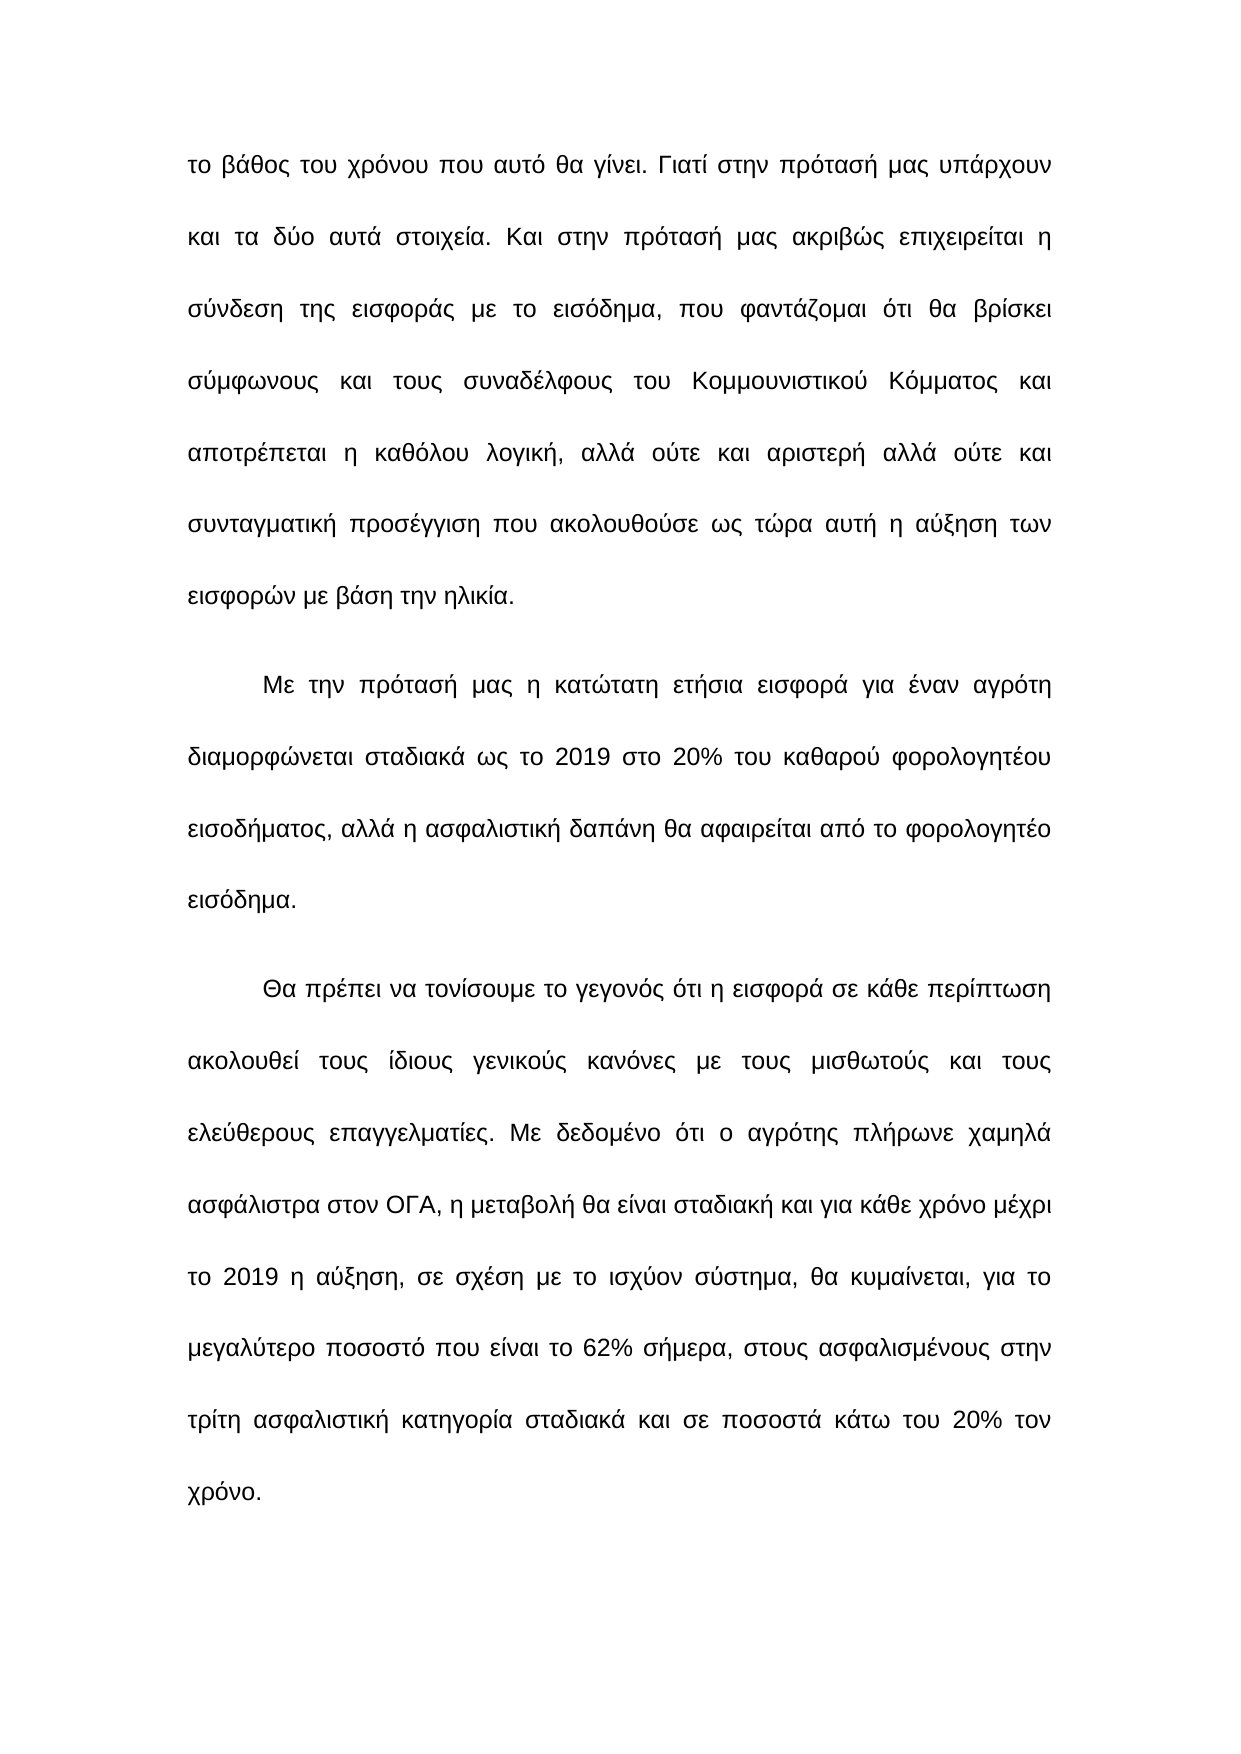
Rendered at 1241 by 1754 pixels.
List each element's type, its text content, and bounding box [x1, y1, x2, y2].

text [187, 150, 1053, 610]
text Με την πρότασή μας η κατώτατη ετήσια εισφορά για έναν αγρότη διαμορφώνεται σταδιακά ως το 2019 στο 20% του καθαρού φορολογητέου εισοδήματος, αλλά η ασφαλιστική δαπάνη θα αφαιρείται από το φορολογητέο εισόδημα. [187, 670, 1053, 914]
text Θα πρέπει να τονίσουμε το γεγονός ότι η εισφορά σε κάθε περίπτωση ακολουθεί τους ίδιους γενικούς κανόνες με τους μισθωτούς και τους ελεύθερους επαγγελματίες. Με δεδομένο ότι ο αγρότης πλήρωνε χαμηλά ασφάλιστρα στον ΟΓΑ, η μεταβολή θα είναι σταδιακή και για κάθε χρόνο μέχρι το 2019 η αύξηση, σε σχέση με το ισχύον σύστημα, θα κυμαίνεται, για το μεγαλύτερο ποσοστό που είναι το 62% σήμερα, στους ασφαλισμένους στην τρίτη ασφαλιστική κατηγορία σταδιακά και σε ποσοστά κάτω του 20% τον χρόνο. [187, 974, 1053, 1506]
